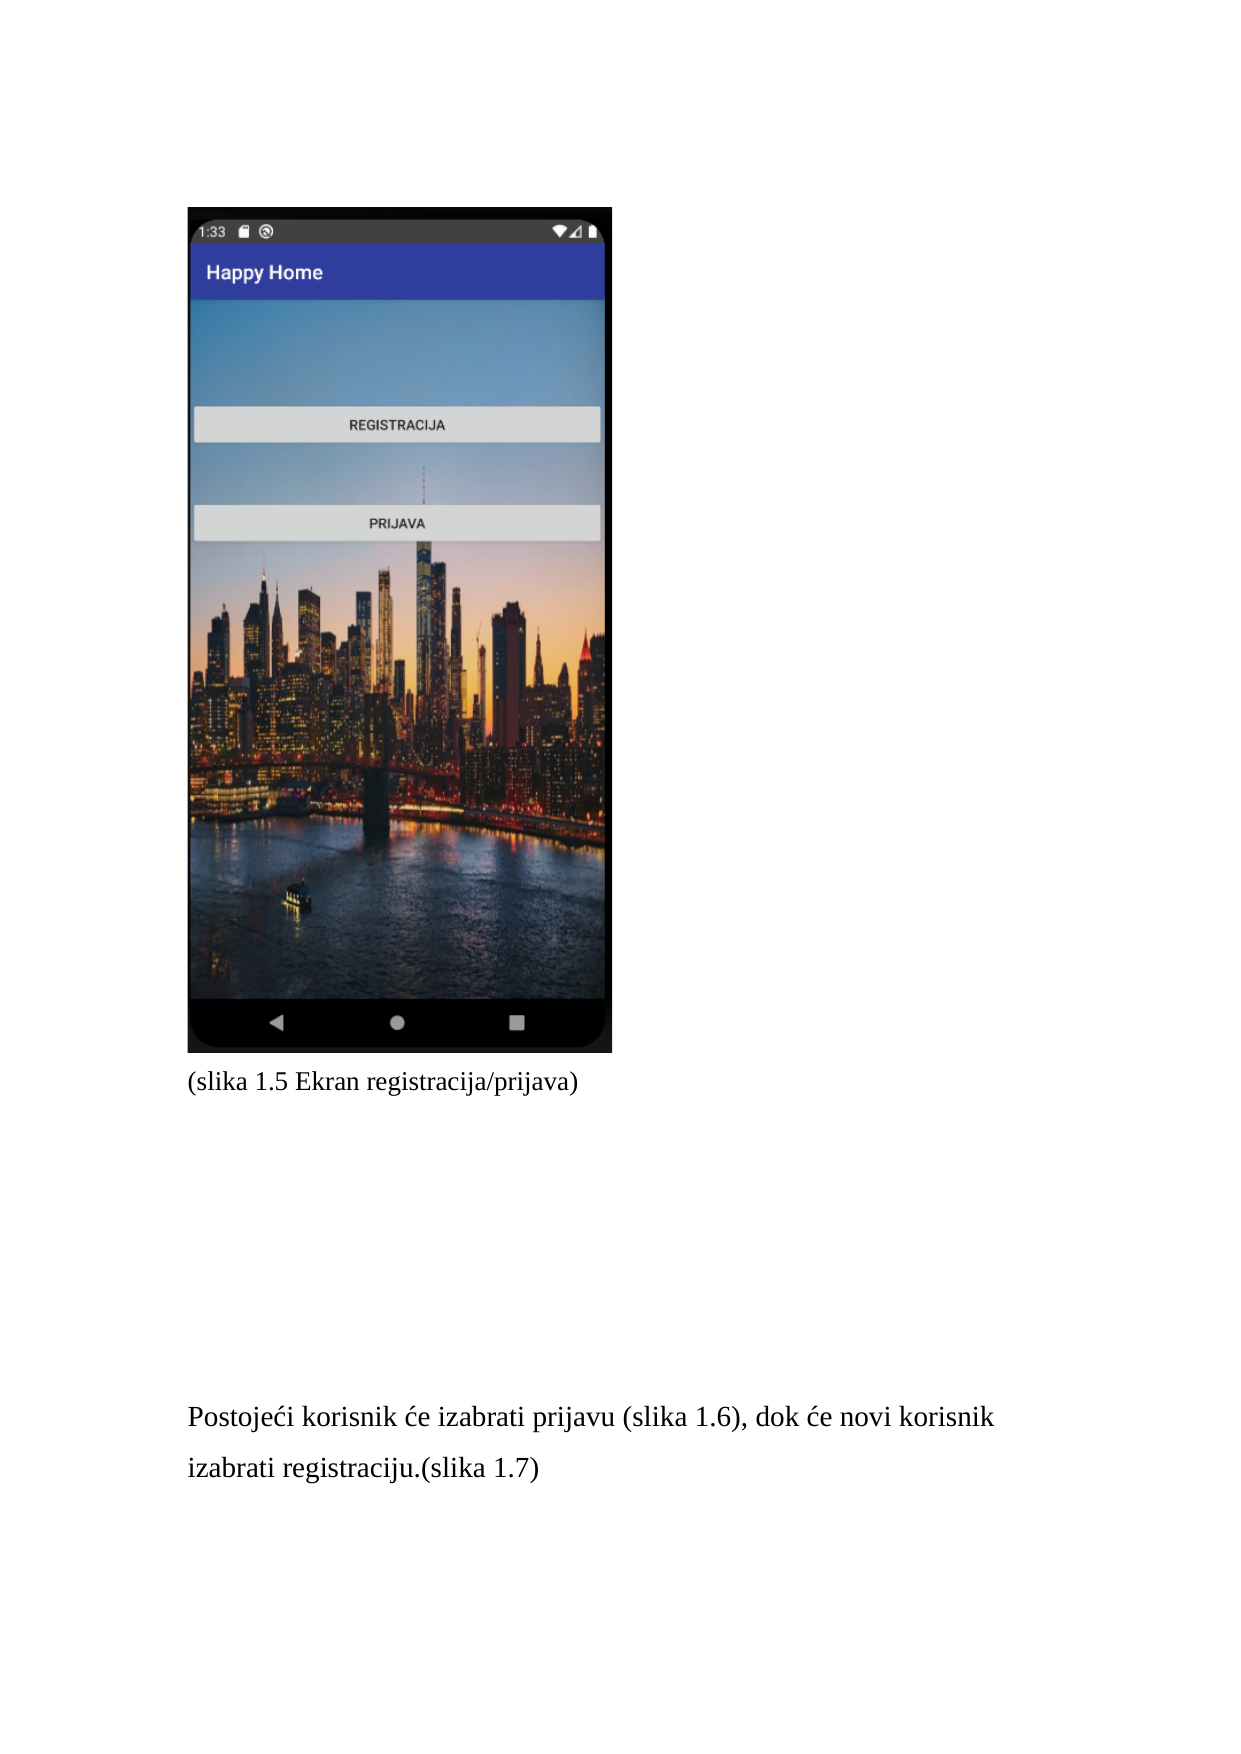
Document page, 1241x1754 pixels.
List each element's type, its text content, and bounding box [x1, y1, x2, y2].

text Postojeći korisnik će izabrati prijavu (slika 1.6), dok će novi korisnik izabrati registraciju.(slika 1.7) [187, 1399, 1053, 1483]
picture [187, 207, 613, 1053]
text (slika 1.5 Ekran registracija/prijava) [187, 1065, 1053, 1096]
